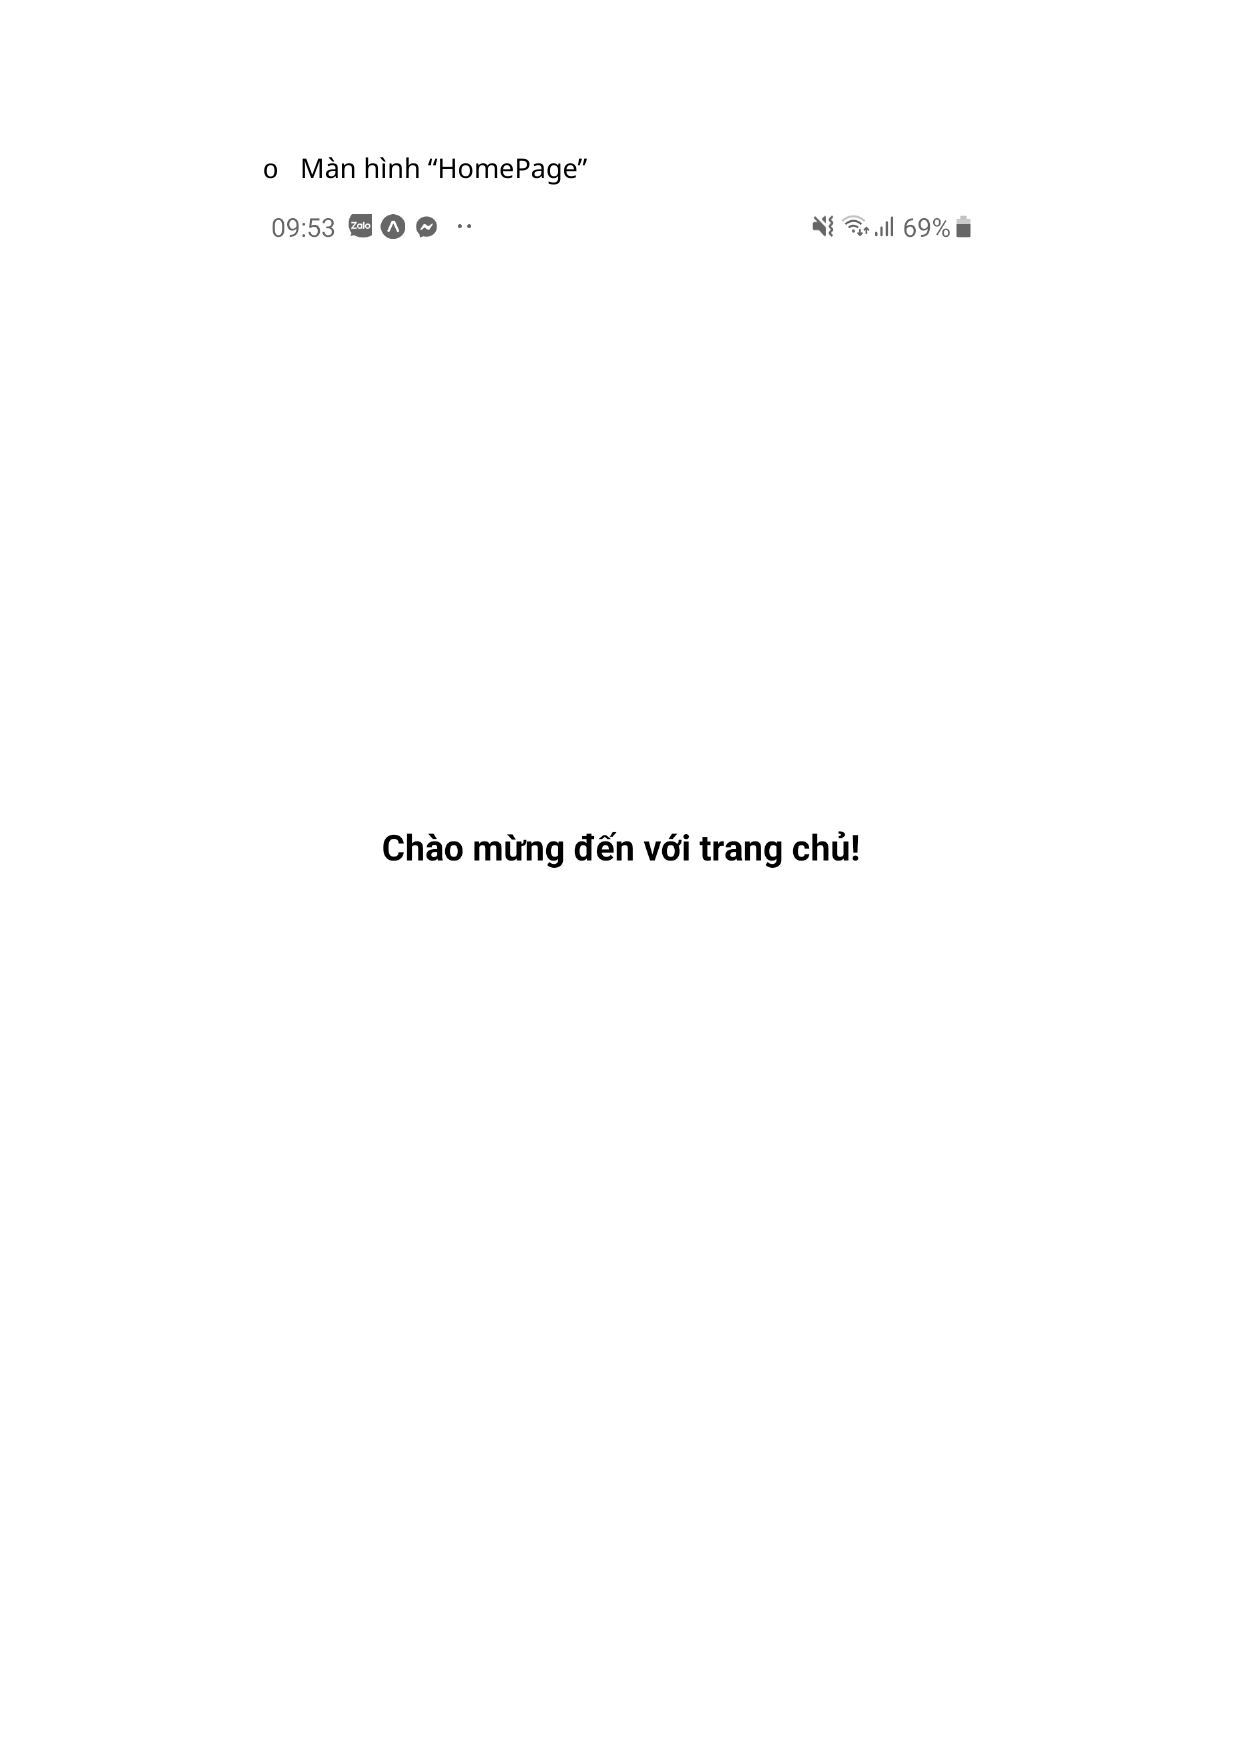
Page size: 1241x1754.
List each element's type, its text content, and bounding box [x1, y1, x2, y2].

picture [260, 205, 981, 1487]
list Màn hình “HomePage” [262, 150, 1090, 187]
